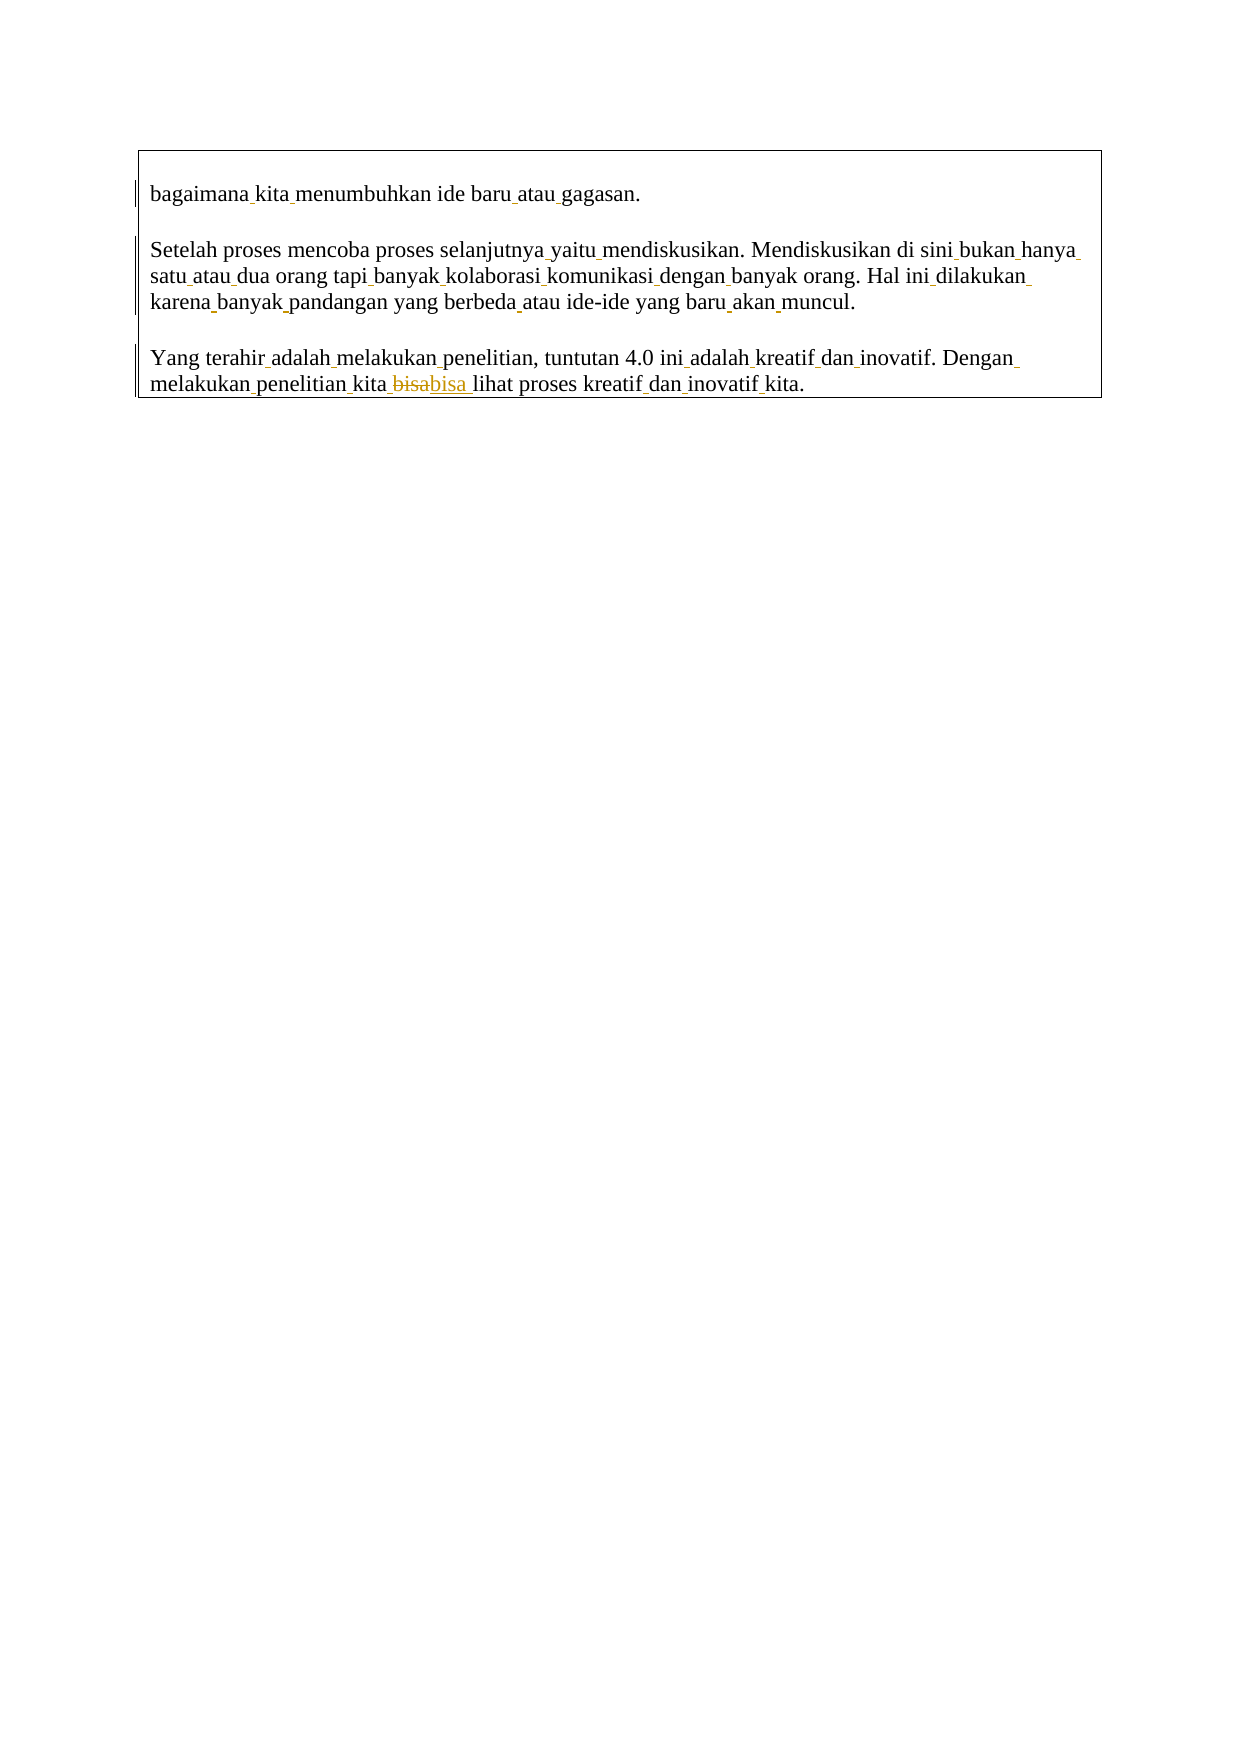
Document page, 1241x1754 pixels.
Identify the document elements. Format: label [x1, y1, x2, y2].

table_header [139, 151, 1101, 397]
